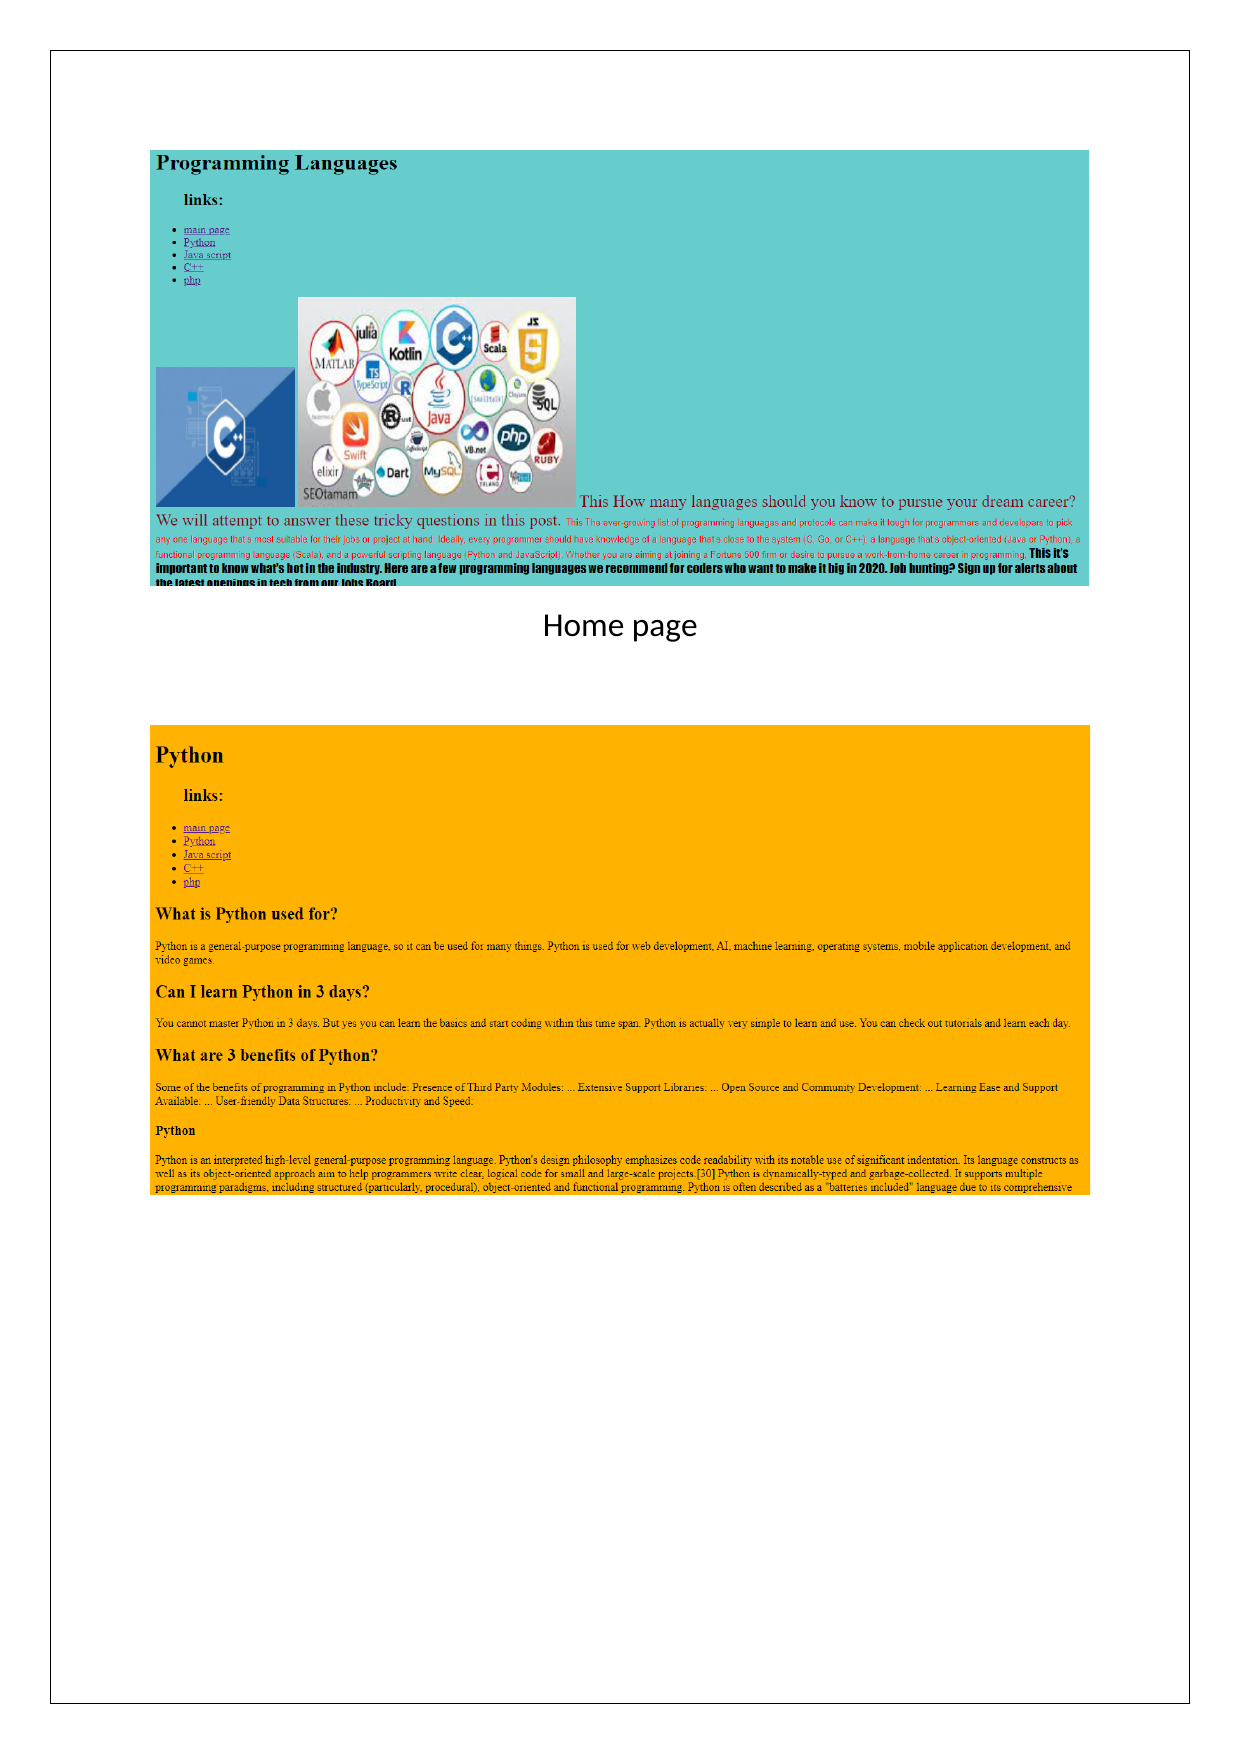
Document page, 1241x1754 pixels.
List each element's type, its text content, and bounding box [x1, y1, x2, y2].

picture [150, 150, 1091, 586]
text Home page [150, 604, 1090, 645]
picture [150, 725, 1091, 1195]
